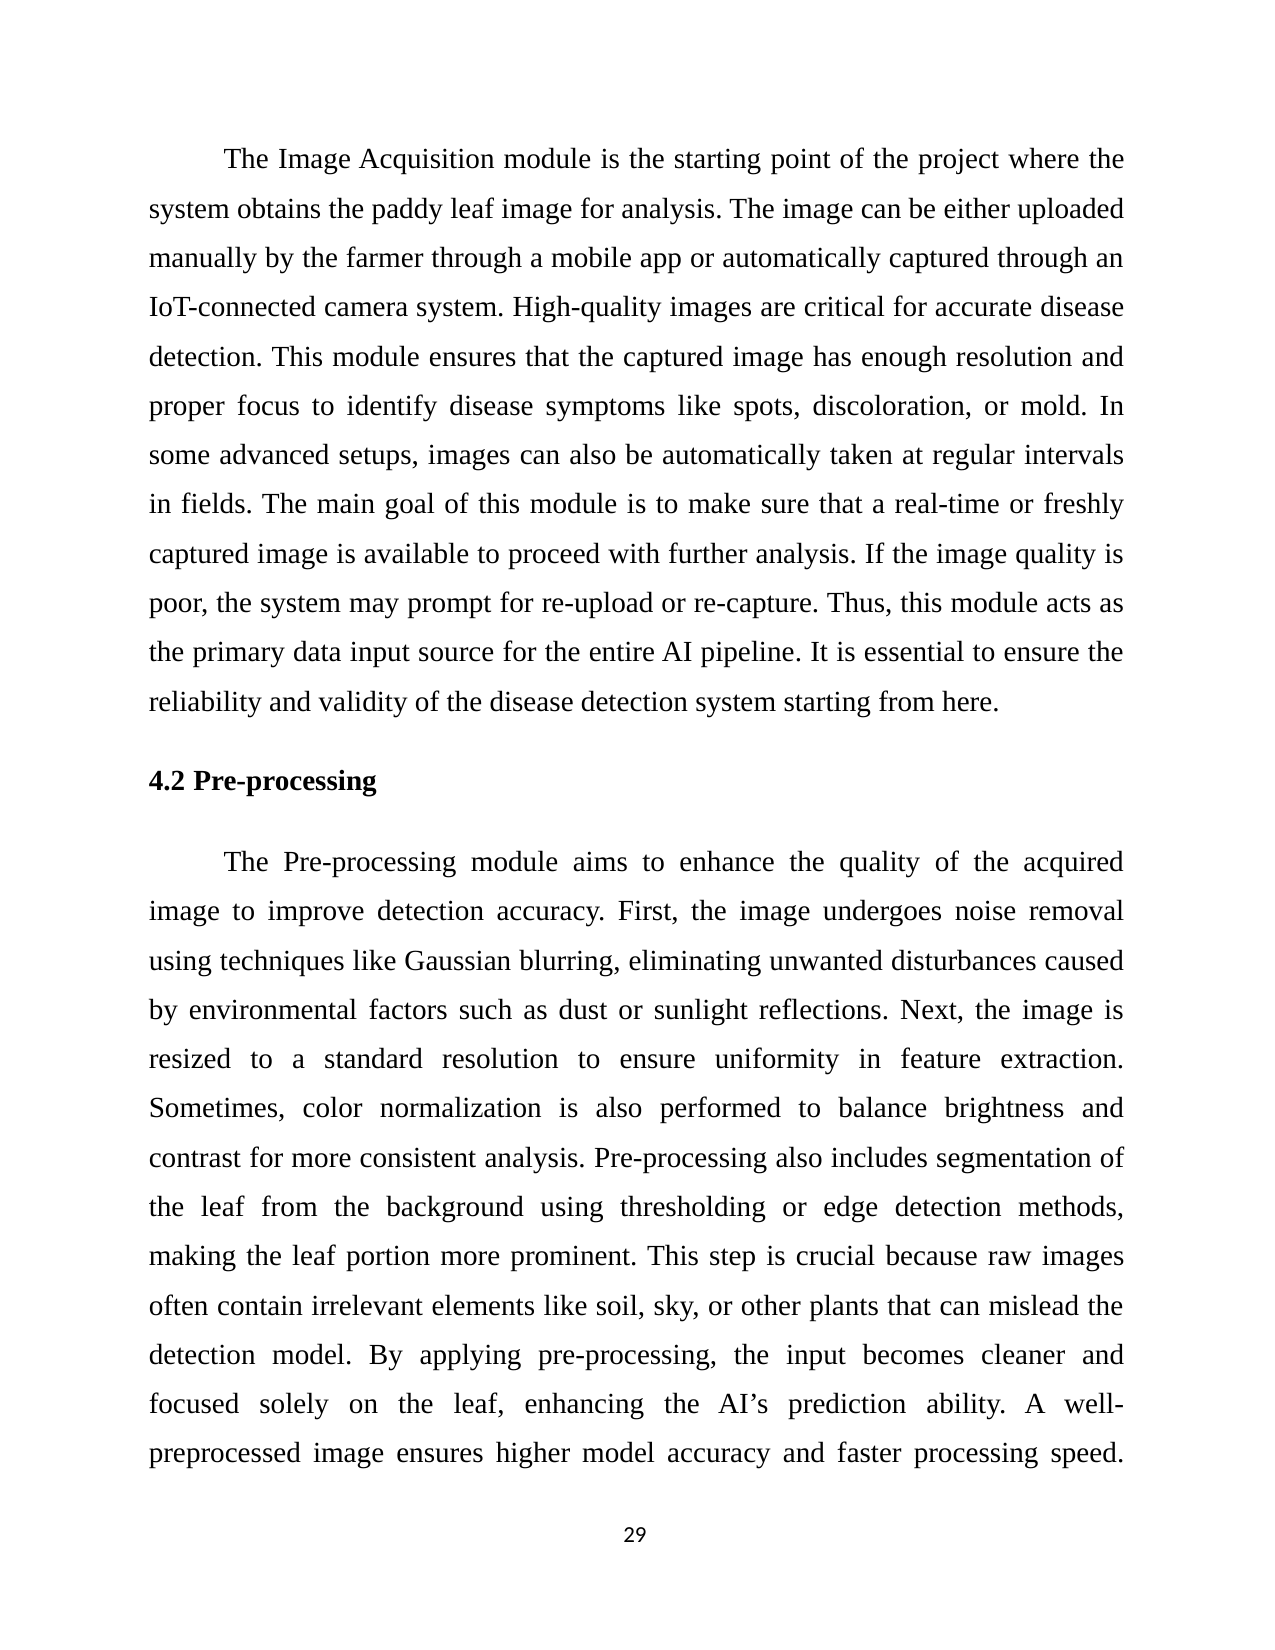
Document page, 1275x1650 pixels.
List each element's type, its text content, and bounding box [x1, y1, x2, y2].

text 4.2 Pre-processing [148, 763, 1142, 796]
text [148, 844, 1126, 1469]
text The Image Acquisition module is the starting point of the project where the system obtains the paddy leaf image for analysis. The image can be either uploaded manually by the farmer through a mobile app or automatically captured through an IoT-connected camera system. High-quality images are critical for accurate disease detection. This module ensures that the captured image has enough resolution and proper focus to identify disease symptoms like spots, discoloration, or mold. In some advanced setups, images can also be automatically taken at regular intervals in fields. The main goal of this module is to make sure that a real-time or freshly captured image is available to proceed with further analysis. If the image quality is poor, the system may prompt for re-upload or re-capture. Thus, this module acts as the primary data input source for the entire AI pipeline. It is essential to ensure the reliability and validity of the disease detection system starting from here. [148, 142, 1126, 717]
